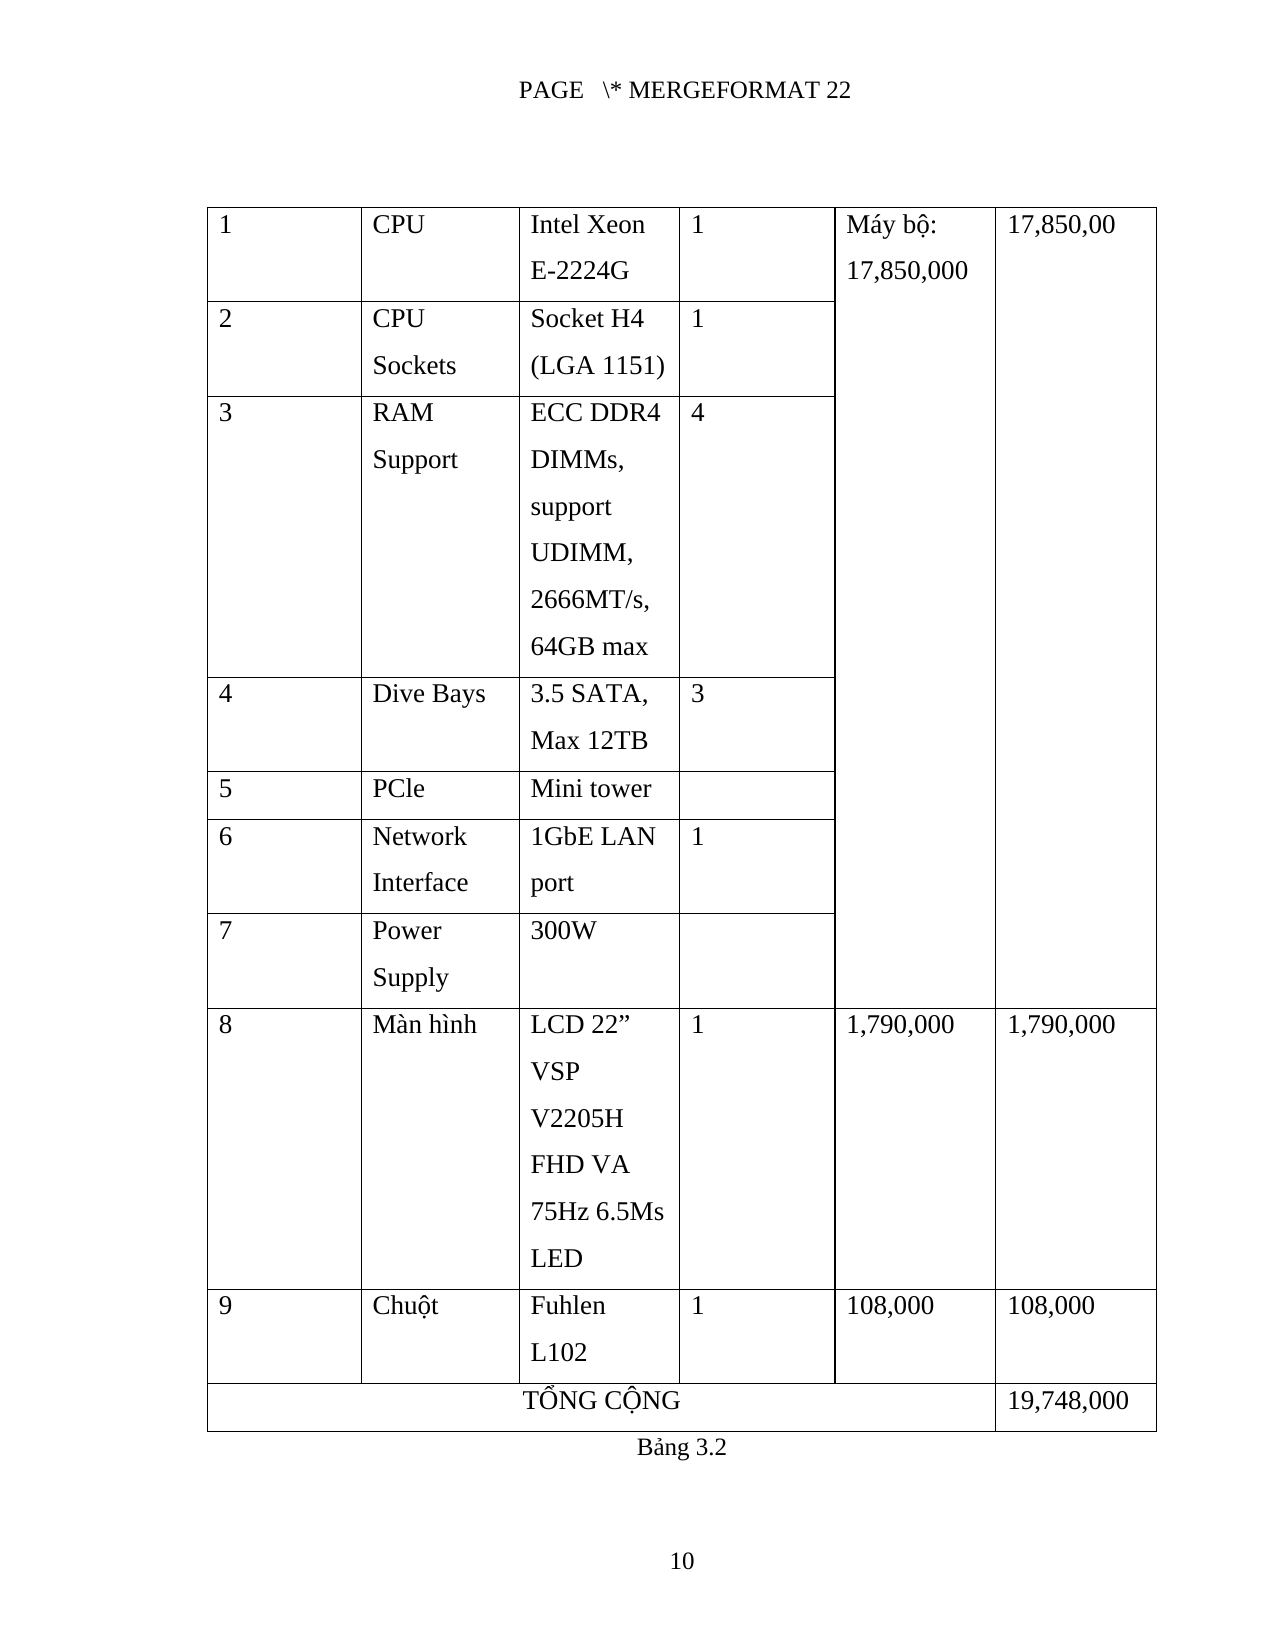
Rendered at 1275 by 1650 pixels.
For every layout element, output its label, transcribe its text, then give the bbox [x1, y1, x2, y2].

table_cell 9 [208, 1290, 361, 1383]
table_cell Màn hình [362, 1009, 519, 1288]
table_cell 1 [680, 302, 834, 396]
table_cell 5 [208, 772, 361, 819]
table_cell 1 [680, 1009, 834, 1288]
table_cell 2 [208, 302, 361, 396]
table_cell ECC DDR4 DIMMs, support UDIMM, 2666MT/s, 64GB max [520, 397, 679, 677]
table_cell Power Supply [362, 914, 519, 1007]
table_cell 19,748,000 [996, 1384, 1156, 1431]
table_cell 7 [208, 914, 361, 1007]
table_cell 17,850,00 [996, 208, 1156, 1007]
table_cell 108,000 [836, 1290, 995, 1383]
table_cell 1 [680, 208, 834, 301]
table_cell [680, 772, 834, 819]
table_cell 300W [520, 914, 679, 1007]
table_cell [680, 914, 834, 1007]
table_cell 4 [680, 397, 834, 677]
table_cell Socket H4 (LGA 1151) [520, 302, 679, 396]
table_cell 3 [208, 397, 361, 677]
table_cell PCle [362, 772, 519, 819]
table_cell 1 [680, 1290, 834, 1383]
table_cell 108,000 [996, 1290, 1156, 1383]
table_cell 3.5 SATA, Max 12TB [520, 678, 679, 771]
table_cell Mini tower [520, 772, 679, 819]
table_cell Network Interface [362, 820, 519, 913]
table_cell 8 [208, 1009, 361, 1288]
table_cell 1GbE LAN port [520, 820, 679, 913]
table_cell RAM Support [362, 397, 519, 677]
table_cell 3 [680, 678, 834, 771]
text Bảng 3.2 [207, 1432, 1157, 1460]
table_cell Fuhlen L102 [520, 1290, 679, 1383]
table_cell Máy bộ: 17,850,000 [836, 208, 995, 1007]
table_cell 1 [208, 208, 361, 301]
table_cell 1,790,000 [836, 1009, 995, 1288]
table_cell Dive Bays [362, 678, 519, 771]
table_cell TỔNG CỘNG [208, 1384, 995, 1431]
table_cell 1,790,000 [996, 1009, 1156, 1288]
table_cell 4 [208, 678, 361, 771]
table_cell CPU [362, 208, 519, 301]
table_cell 6 [208, 820, 361, 913]
table_cell 1 [680, 820, 834, 913]
table_cell Intel Xeon E-2224G [520, 208, 679, 301]
table_cell Chuột [362, 1290, 519, 1383]
table_cell LCD 22” VSP V2205H FHD VA 75Hz 6.5Ms LED [520, 1009, 679, 1288]
table_cell CPU Sockets [362, 302, 519, 396]
